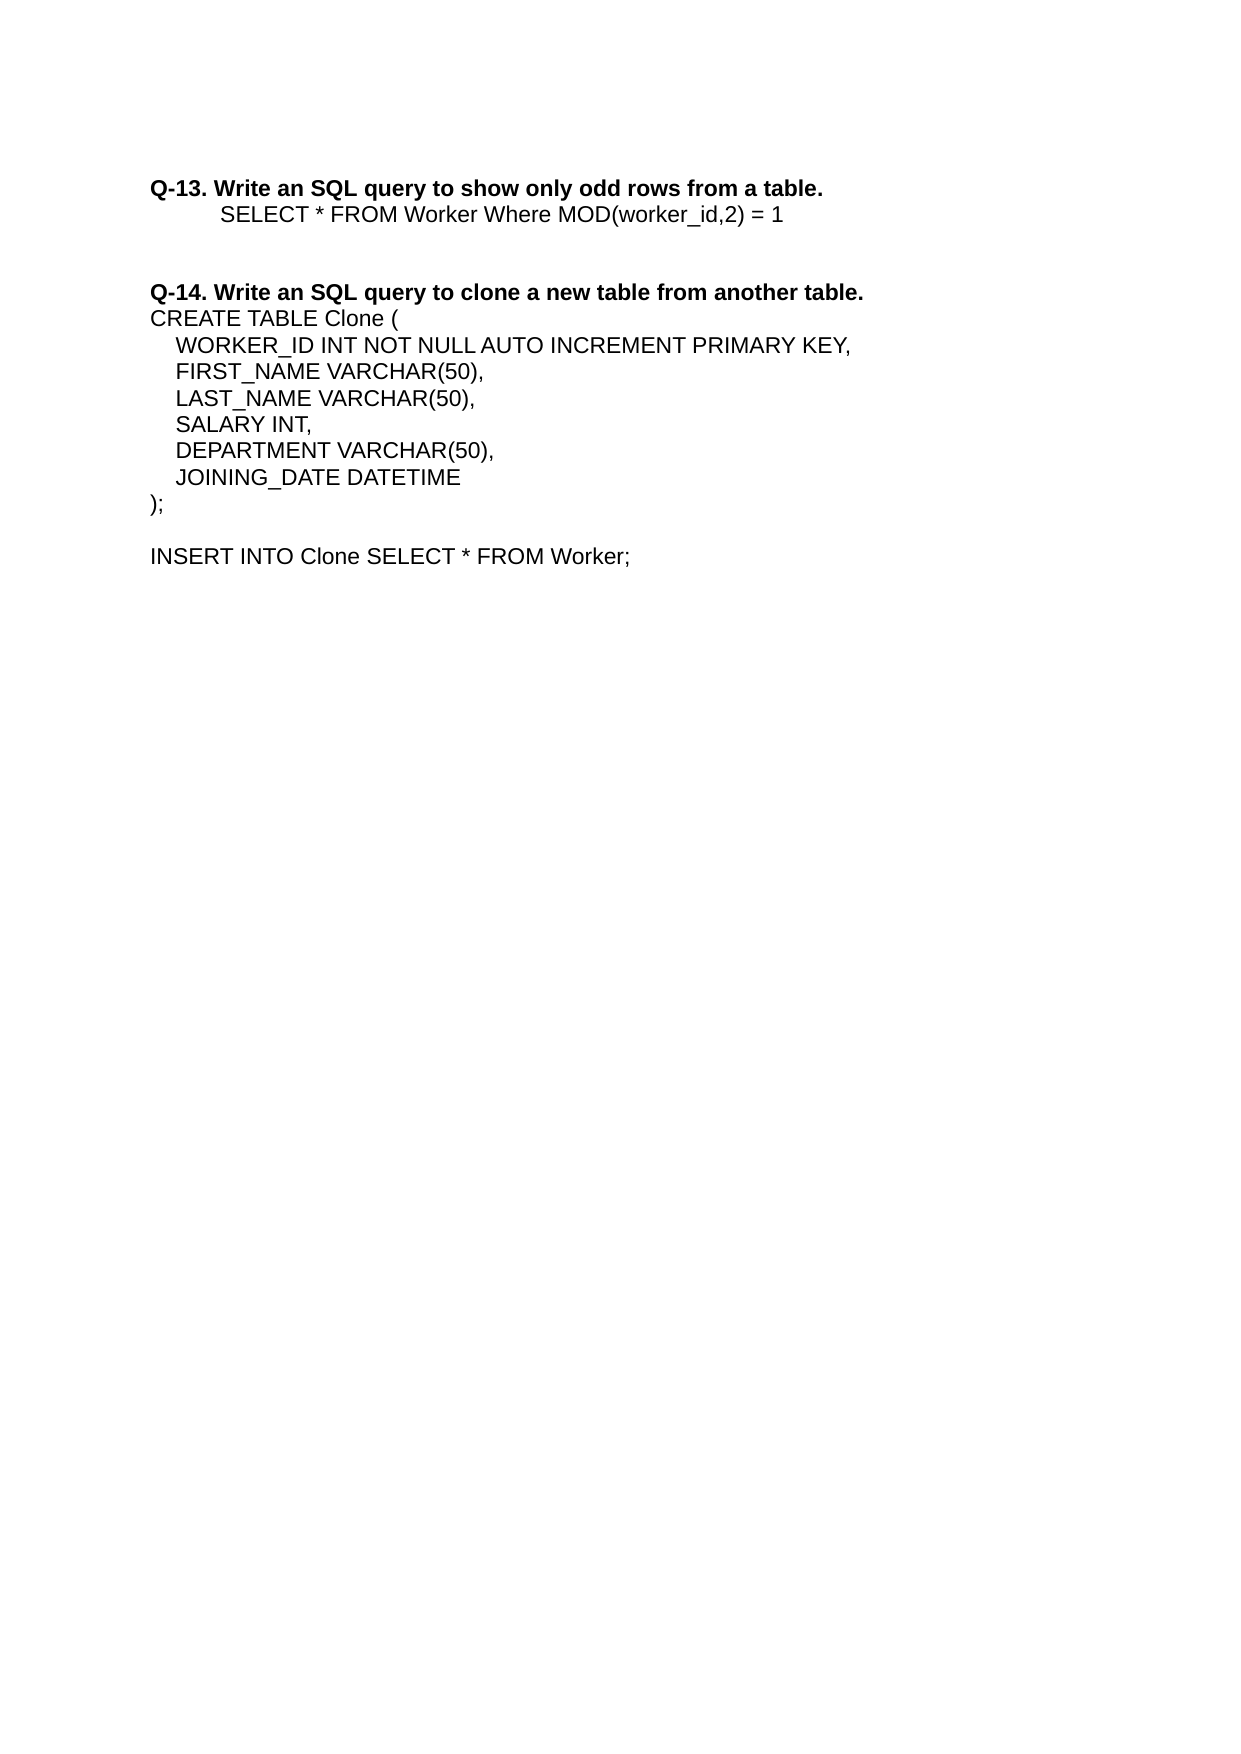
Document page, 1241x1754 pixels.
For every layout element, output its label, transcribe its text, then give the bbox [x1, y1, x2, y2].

text DEPARTMENT VARCHAR(50), [150, 437, 1090, 463]
text Q-13. Write an SQL query to show only odd rows from a table. [150, 175, 1090, 201]
text ); [150, 490, 1090, 516]
text WORKER_ID INT NOT NULL AUTO INCREMENT PRIMARY KEY, [150, 332, 1090, 358]
text INSERT INTO Clone SELECT * FROM Worker; [150, 543, 1090, 569]
text JOINING_DATE DATETIME [150, 463, 1090, 490]
subtitle Q-14. Write an SQL query to clone a new table from another table. [150, 279, 1090, 305]
text FIRST_NAME VARCHAR(50), [150, 358, 1090, 384]
text CREATE TABLE Clone ( [150, 305, 1090, 332]
text LAST_NAME VARCHAR(50), [150, 384, 1090, 411]
text SELECT * FROM Worker Where MOD(worker_id,2) = 1 [150, 201, 1090, 228]
text SALARY INT, [150, 411, 1090, 437]
